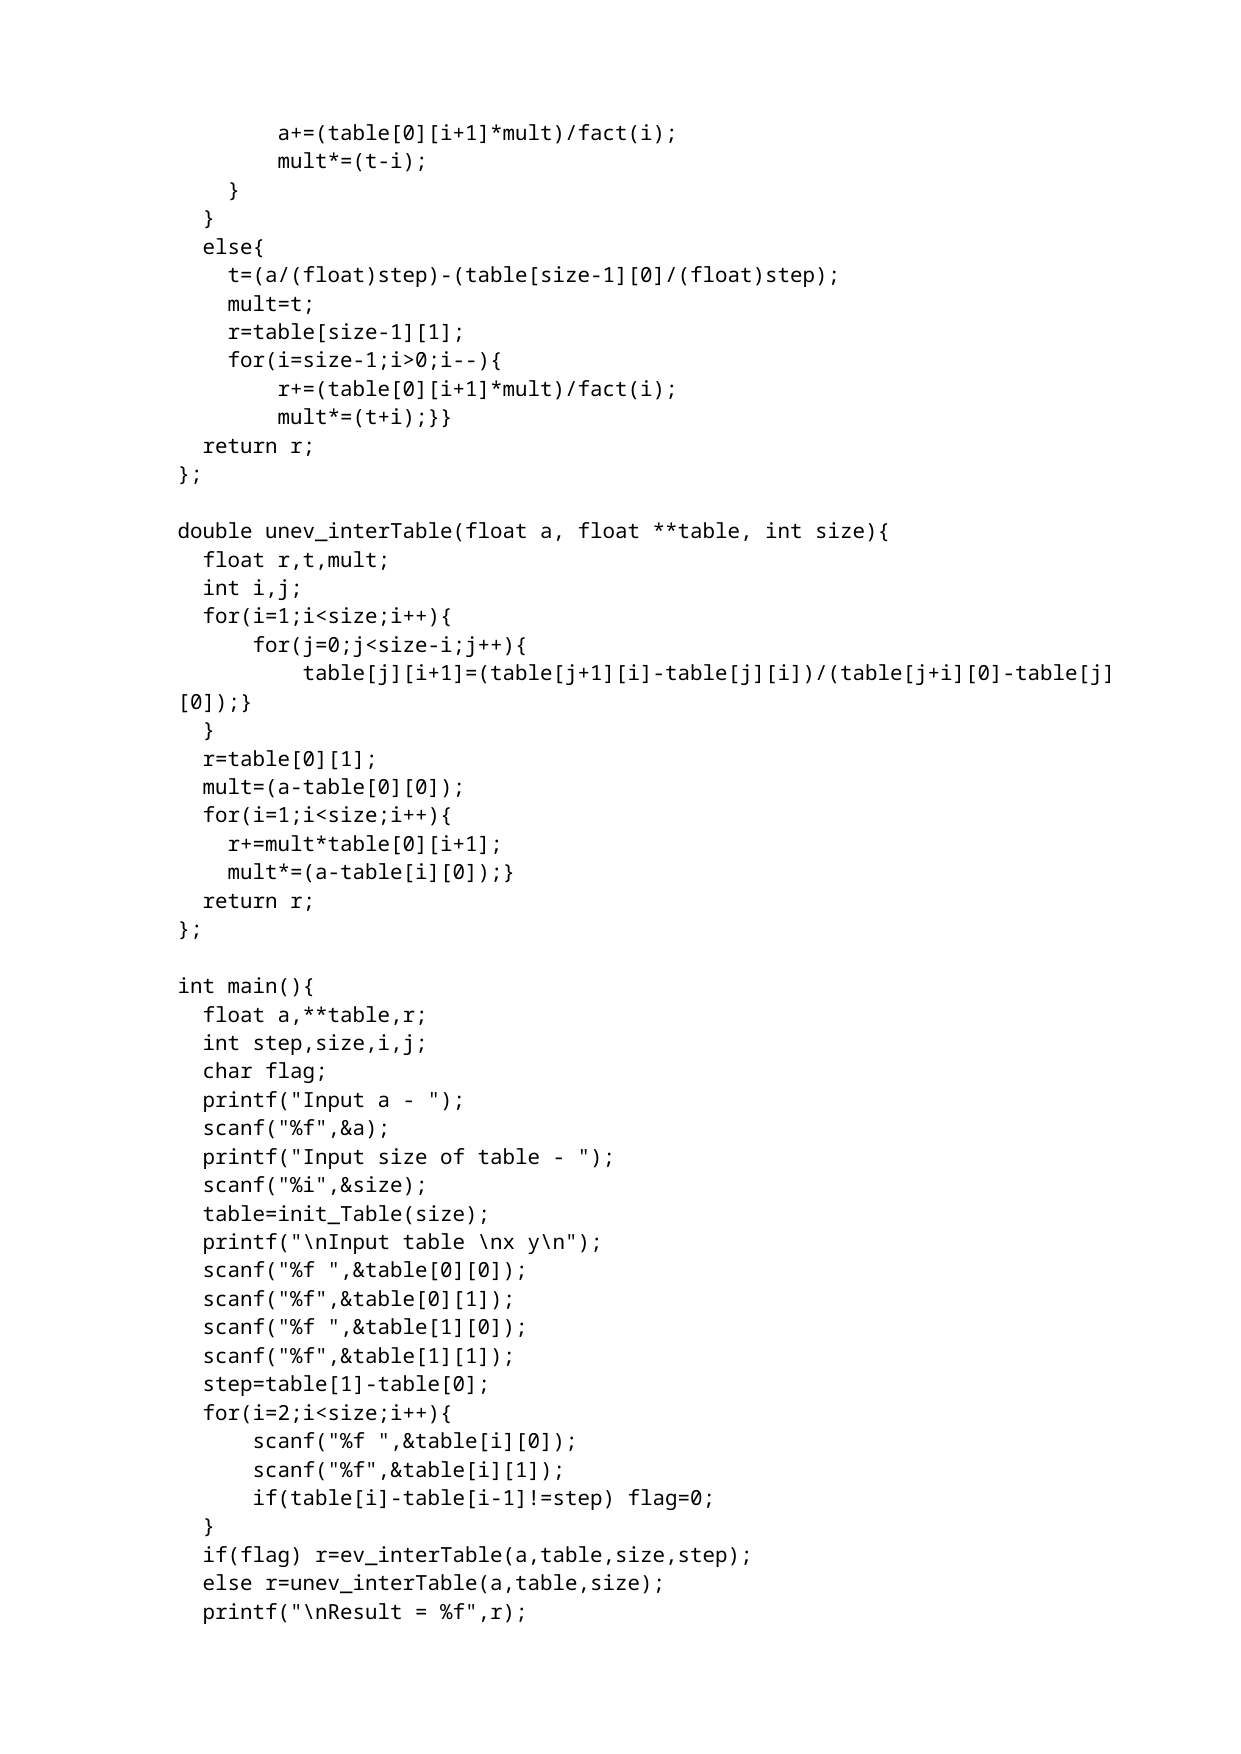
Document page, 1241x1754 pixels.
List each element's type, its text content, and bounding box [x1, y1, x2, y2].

text step=table[1]-table[0]; [177, 1369, 1152, 1398]
text } [177, 715, 1152, 744]
text r=table[0][1]; [177, 744, 1152, 772]
text else{ [177, 232, 1152, 260]
text mult=t; [177, 289, 1152, 317]
text int step,size,i,j; [177, 1028, 1152, 1057]
text a+=(table[0][i+1]*mult)/fact(i); [177, 118, 1152, 147]
text float a,**table,r; [177, 1000, 1152, 1028]
text } [177, 175, 1152, 203]
text } [177, 203, 1152, 232]
text printf("Input size of table - "); [177, 1142, 1152, 1170]
text float r,t,mult; [177, 545, 1152, 573]
text }; [177, 914, 1152, 943]
text scanf("%f ",&table[1][0]); [177, 1312, 1152, 1341]
text mult*=(a-table[i][0]);} [177, 857, 1152, 886]
text r+=mult*table[0][i+1]; [177, 829, 1152, 857]
text scanf("%f",&table[0][1]); [177, 1284, 1152, 1312]
text scanf("%f ",&table[i][0]); [177, 1426, 1152, 1455]
text else r=unev_interTable(a,table,size); [177, 1568, 1152, 1597]
text for(i=1;i<size;i++){ [177, 801, 1152, 829]
text if(flag) r=ev_interTable(a,table,size,step); [177, 1540, 1152, 1568]
text t=(a/(float)step)-(table[size-1][0]/(float)step); [177, 260, 1152, 289]
text for(j=0;j<size-i;j++){ [177, 630, 1152, 658]
text for(i=1;i<size;i++){ [177, 602, 1152, 630]
text }; [177, 459, 1152, 488]
text printf("Input a - "); [177, 1085, 1152, 1113]
text mult=(a-table[0][0]); [177, 772, 1152, 801]
text table[j][i+1]=(table[j+1][i]-table[j][i])/(table[j+i][0]-table[j][0]);} [177, 658, 1152, 715]
text printf("\nInput table \nx y\n"); [177, 1227, 1152, 1256]
text char flag; [177, 1057, 1152, 1085]
text for(i=2;i<size;i++){ [177, 1398, 1152, 1426]
text scanf("%f",&table[1][1]); [177, 1341, 1152, 1369]
text r+=(table[0][i+1]*mult)/fact(i); [177, 374, 1152, 402]
text return r; [177, 886, 1152, 914]
text } [177, 1512, 1152, 1540]
text printf("\nResult = %f",r); [177, 1597, 1152, 1625]
text scanf("%f",&a); [177, 1113, 1152, 1142]
text scanf("%f",&table[i][1]); [177, 1455, 1152, 1483]
text scanf("%f ",&table[0][0]); [177, 1256, 1152, 1284]
text r=table[size-1][1]; [177, 317, 1152, 346]
text if(table[i]-table[i-1]!=step) flag=0; [177, 1483, 1152, 1512]
text mult*=(t-i); [177, 147, 1152, 175]
text mult*=(t+i);}} [177, 402, 1152, 431]
text return r; [177, 431, 1152, 459]
text table=init_Table(size); [177, 1199, 1152, 1227]
text double unev_interTable(float a, float **table, int size){ [177, 516, 1152, 545]
text int main(){ [177, 971, 1152, 1000]
text for(i=size-1;i>0;i--){ [177, 346, 1152, 374]
text scanf("%i",&size); [177, 1170, 1152, 1199]
text int i,j; [177, 573, 1152, 602]
